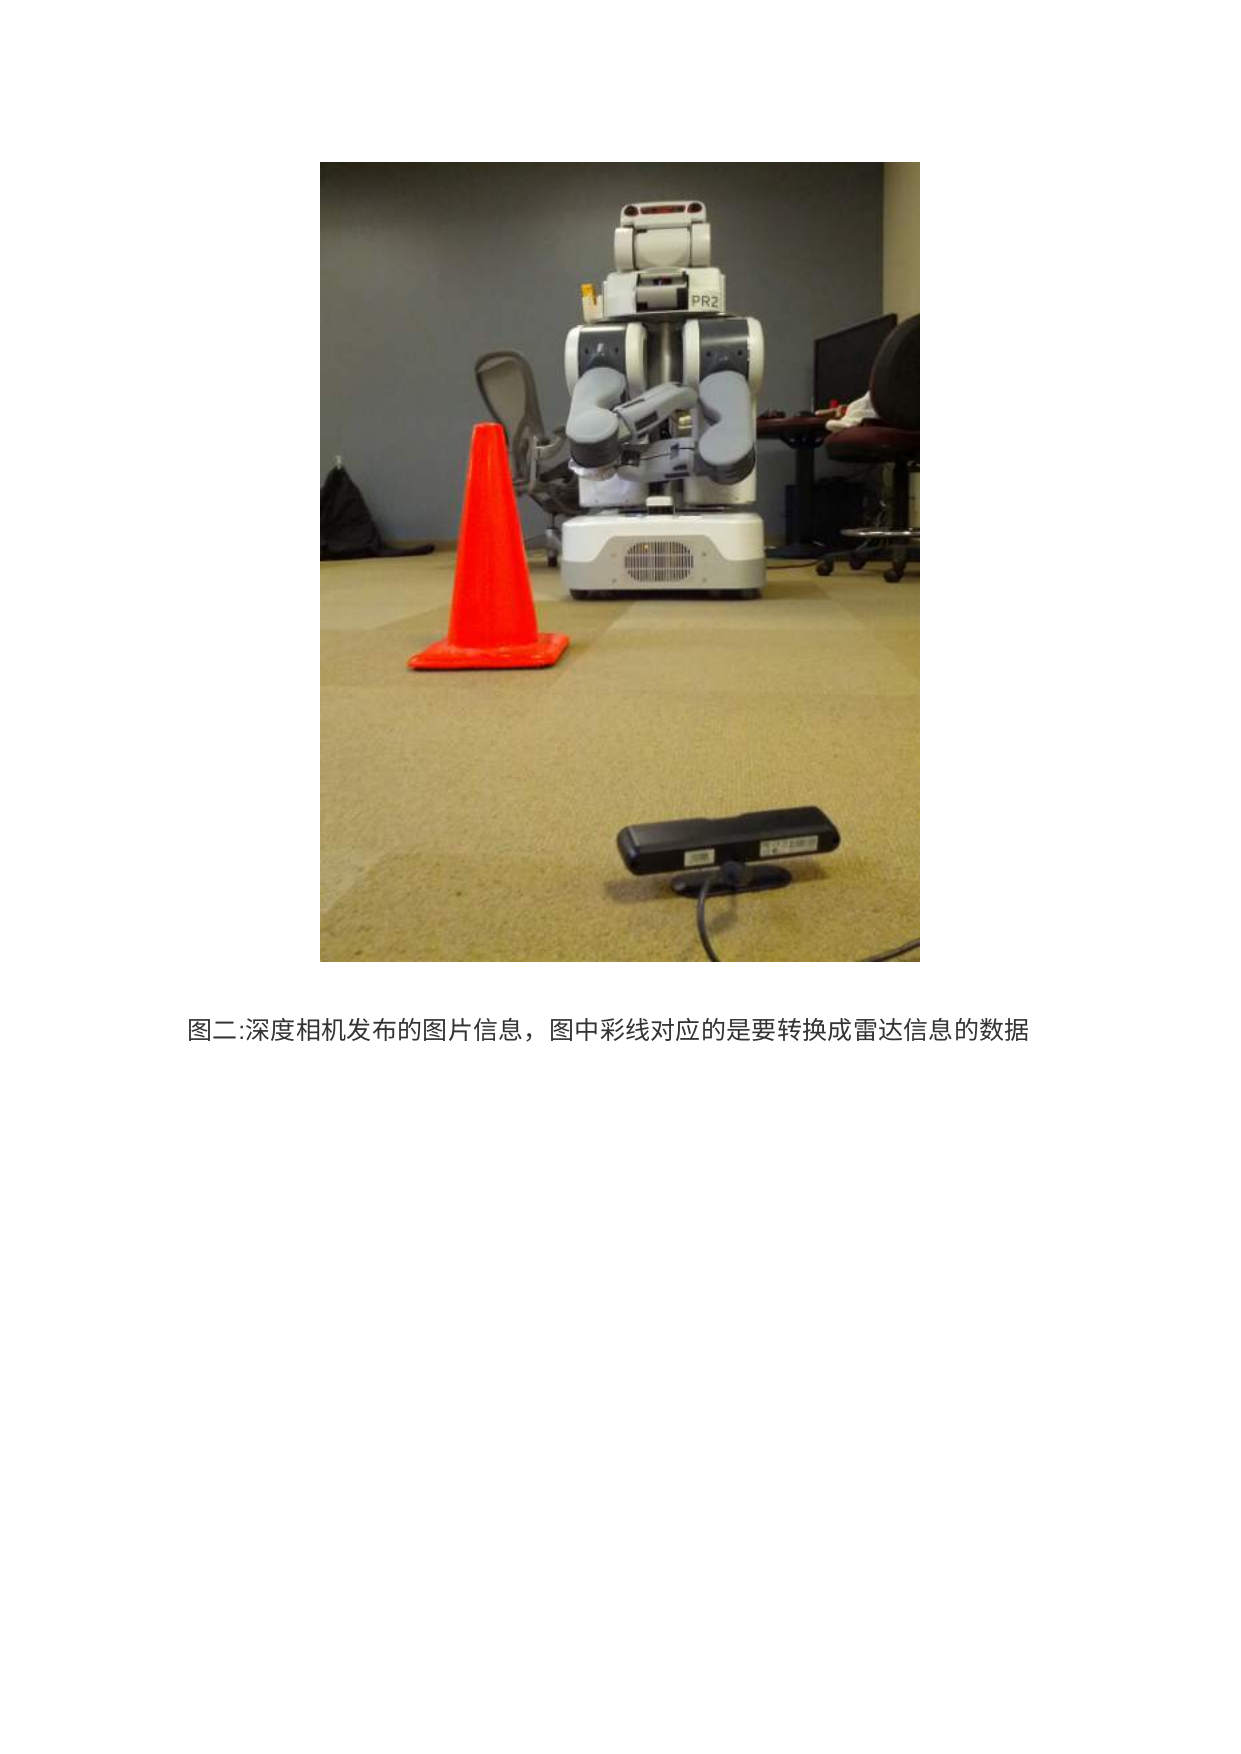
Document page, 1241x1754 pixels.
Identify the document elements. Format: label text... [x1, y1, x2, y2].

picture [320, 162, 920, 962]
text 图二:深度相机发布的图片信息，图中彩线对应的是要转换成雷达信息的数据 [187, 996, 1053, 1061]
